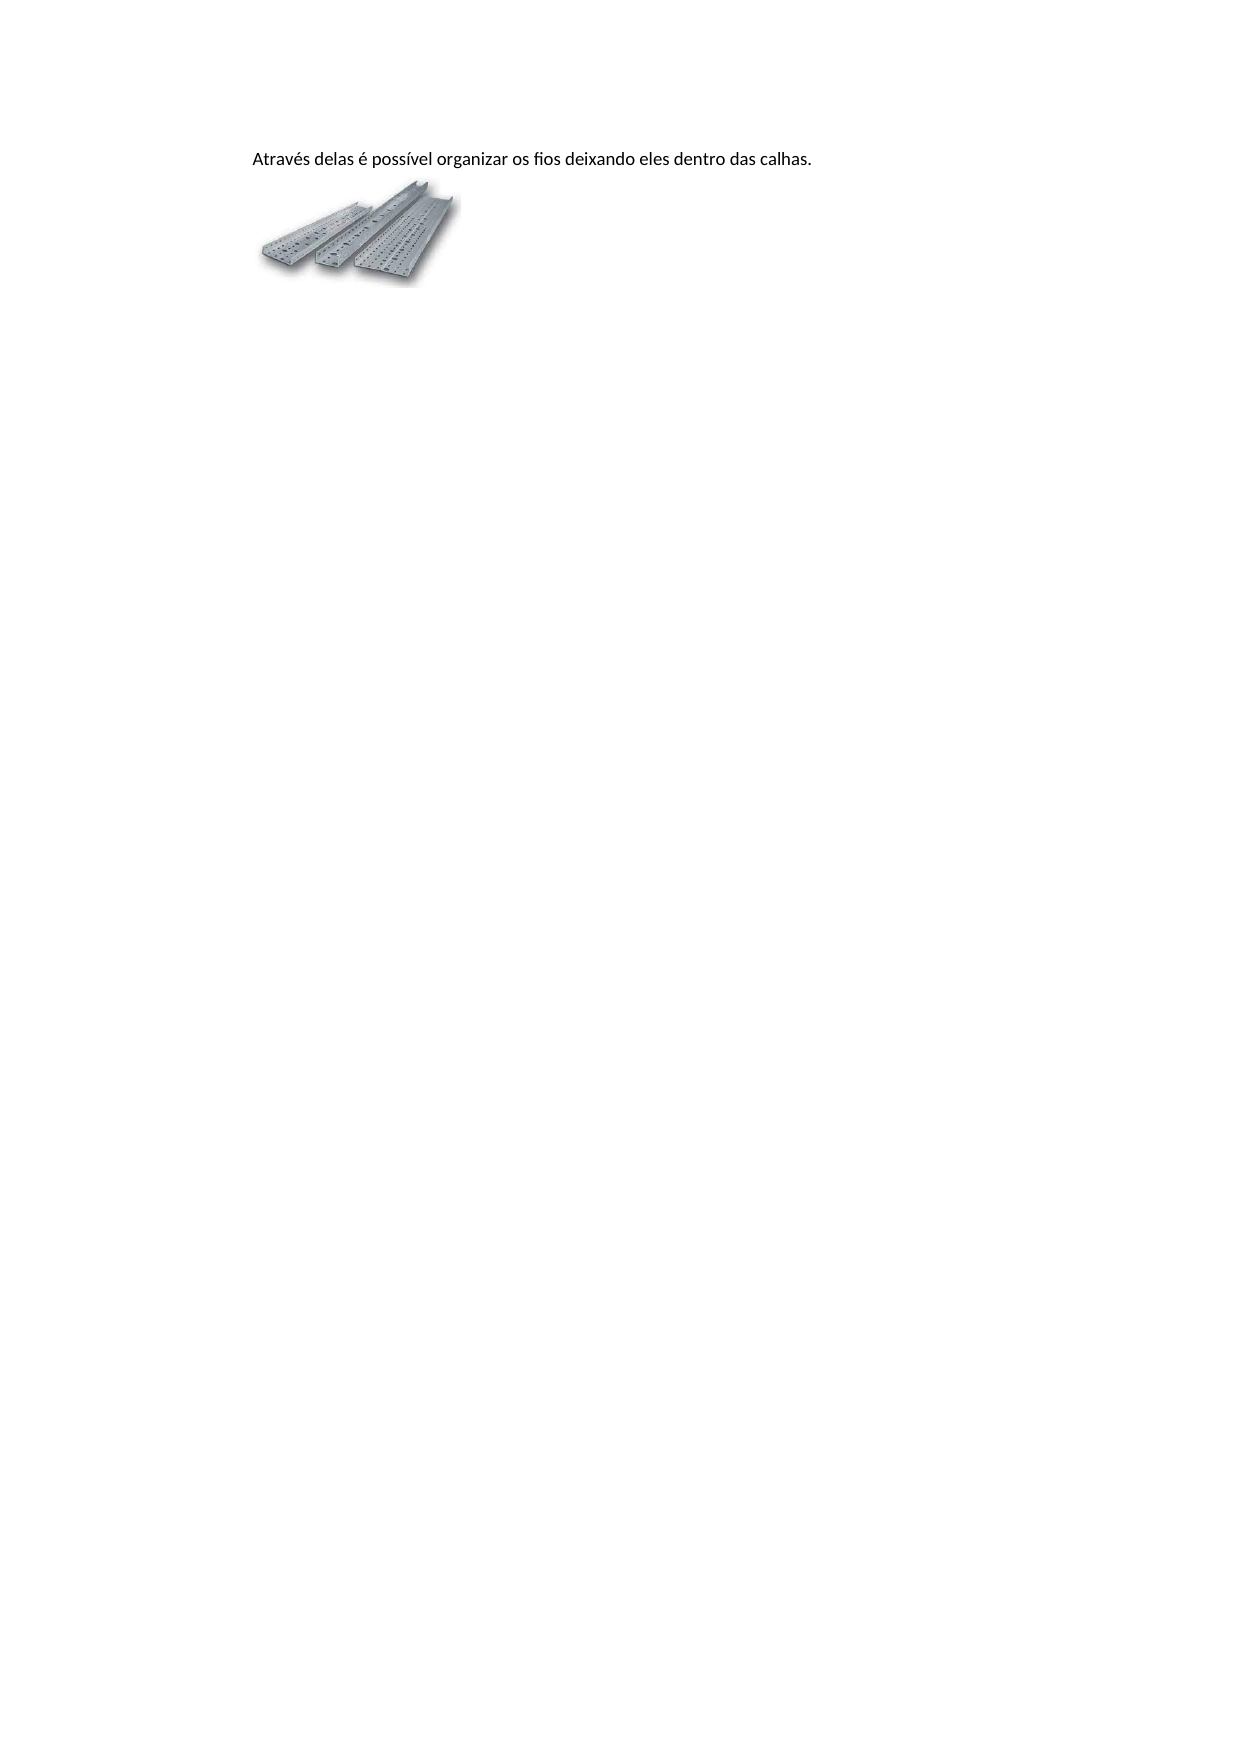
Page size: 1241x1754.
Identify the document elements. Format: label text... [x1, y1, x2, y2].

list Através delas é possível organizar os fios deixando eles dentro das calhas. [252, 148, 1063, 171]
